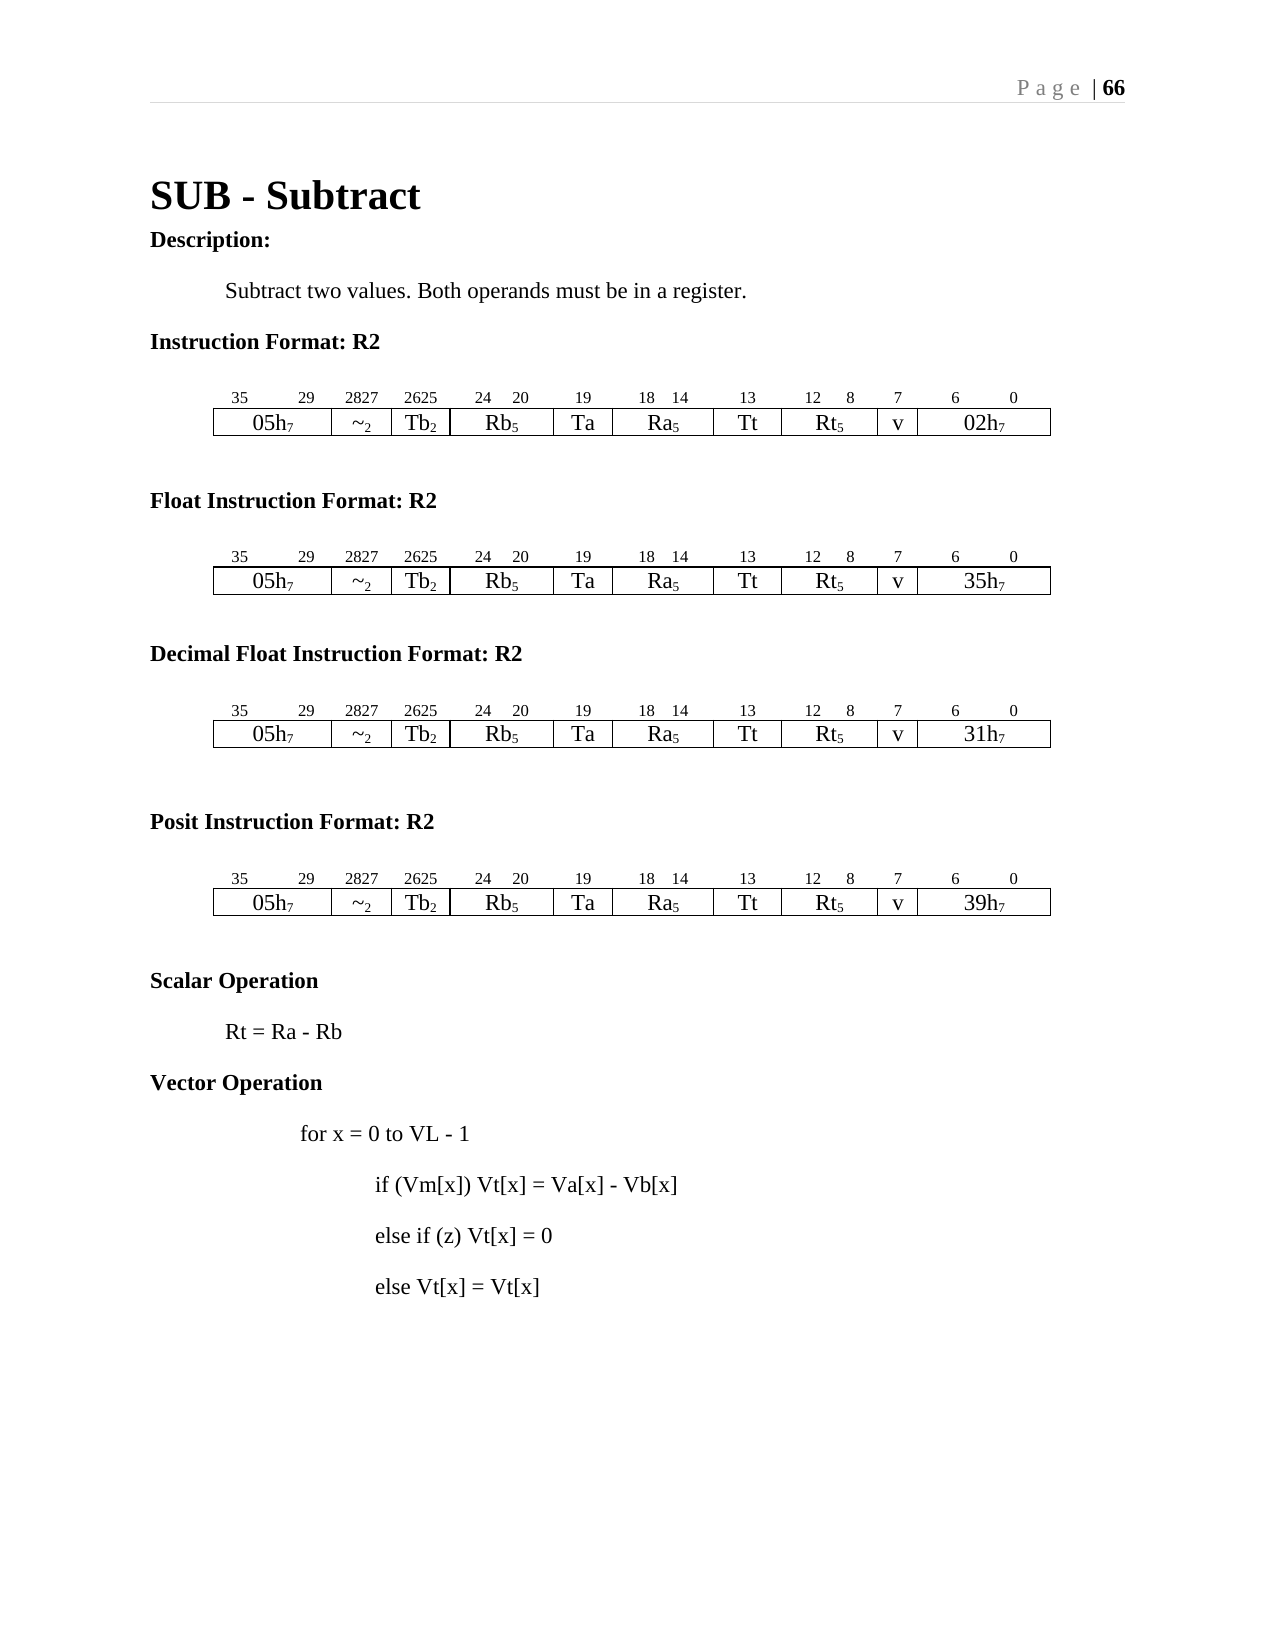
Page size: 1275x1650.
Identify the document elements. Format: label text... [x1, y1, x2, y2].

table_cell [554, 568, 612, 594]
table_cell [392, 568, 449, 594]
text Posit Instruction Format: R2 [150, 808, 1125, 834]
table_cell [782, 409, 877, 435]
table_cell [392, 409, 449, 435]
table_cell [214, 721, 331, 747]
text if (Vm[x]) Vt[x] = Va[x] - Vb[x] [300, 1171, 1125, 1198]
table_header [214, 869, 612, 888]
text Float Instruction Format: R2 [150, 487, 1125, 513]
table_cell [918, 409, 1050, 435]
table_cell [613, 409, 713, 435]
text else Vt[x] = Vt[x] [300, 1273, 1125, 1300]
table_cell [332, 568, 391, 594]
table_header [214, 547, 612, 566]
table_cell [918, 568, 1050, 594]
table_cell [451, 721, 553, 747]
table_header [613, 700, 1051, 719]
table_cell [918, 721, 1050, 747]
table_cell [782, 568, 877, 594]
text for x = 0 to VL - 1 [225, 1120, 1125, 1147]
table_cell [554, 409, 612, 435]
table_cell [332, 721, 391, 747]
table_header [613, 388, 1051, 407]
text Instruction Format: R2 [150, 328, 1125, 354]
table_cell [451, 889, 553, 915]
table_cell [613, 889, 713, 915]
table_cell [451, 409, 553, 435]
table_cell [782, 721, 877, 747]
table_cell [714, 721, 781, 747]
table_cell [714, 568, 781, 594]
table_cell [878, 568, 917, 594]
text Decimal Float Instruction Format: R2 [150, 640, 1125, 666]
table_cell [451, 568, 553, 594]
text Scalar Operation [150, 967, 1125, 993]
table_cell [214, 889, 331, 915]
text Description: [150, 226, 1125, 252]
text Subtract two values. Both operands must be in a register. [225, 277, 1125, 303]
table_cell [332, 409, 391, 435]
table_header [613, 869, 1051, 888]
text else if (z) Vt[x] = 0 [300, 1222, 1125, 1249]
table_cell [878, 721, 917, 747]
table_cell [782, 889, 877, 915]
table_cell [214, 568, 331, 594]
text Rt = Ra - Rb [225, 1018, 1125, 1044]
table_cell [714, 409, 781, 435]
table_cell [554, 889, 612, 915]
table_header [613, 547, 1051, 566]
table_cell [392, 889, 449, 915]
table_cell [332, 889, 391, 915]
text Vector Operation [150, 1069, 1125, 1096]
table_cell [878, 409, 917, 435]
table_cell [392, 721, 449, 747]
subtitle SUB - Subtract [150, 171, 1125, 219]
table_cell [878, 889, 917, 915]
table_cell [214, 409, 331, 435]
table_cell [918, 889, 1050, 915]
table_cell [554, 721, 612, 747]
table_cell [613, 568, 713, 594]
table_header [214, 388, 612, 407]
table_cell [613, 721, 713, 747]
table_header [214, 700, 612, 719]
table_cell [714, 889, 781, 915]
